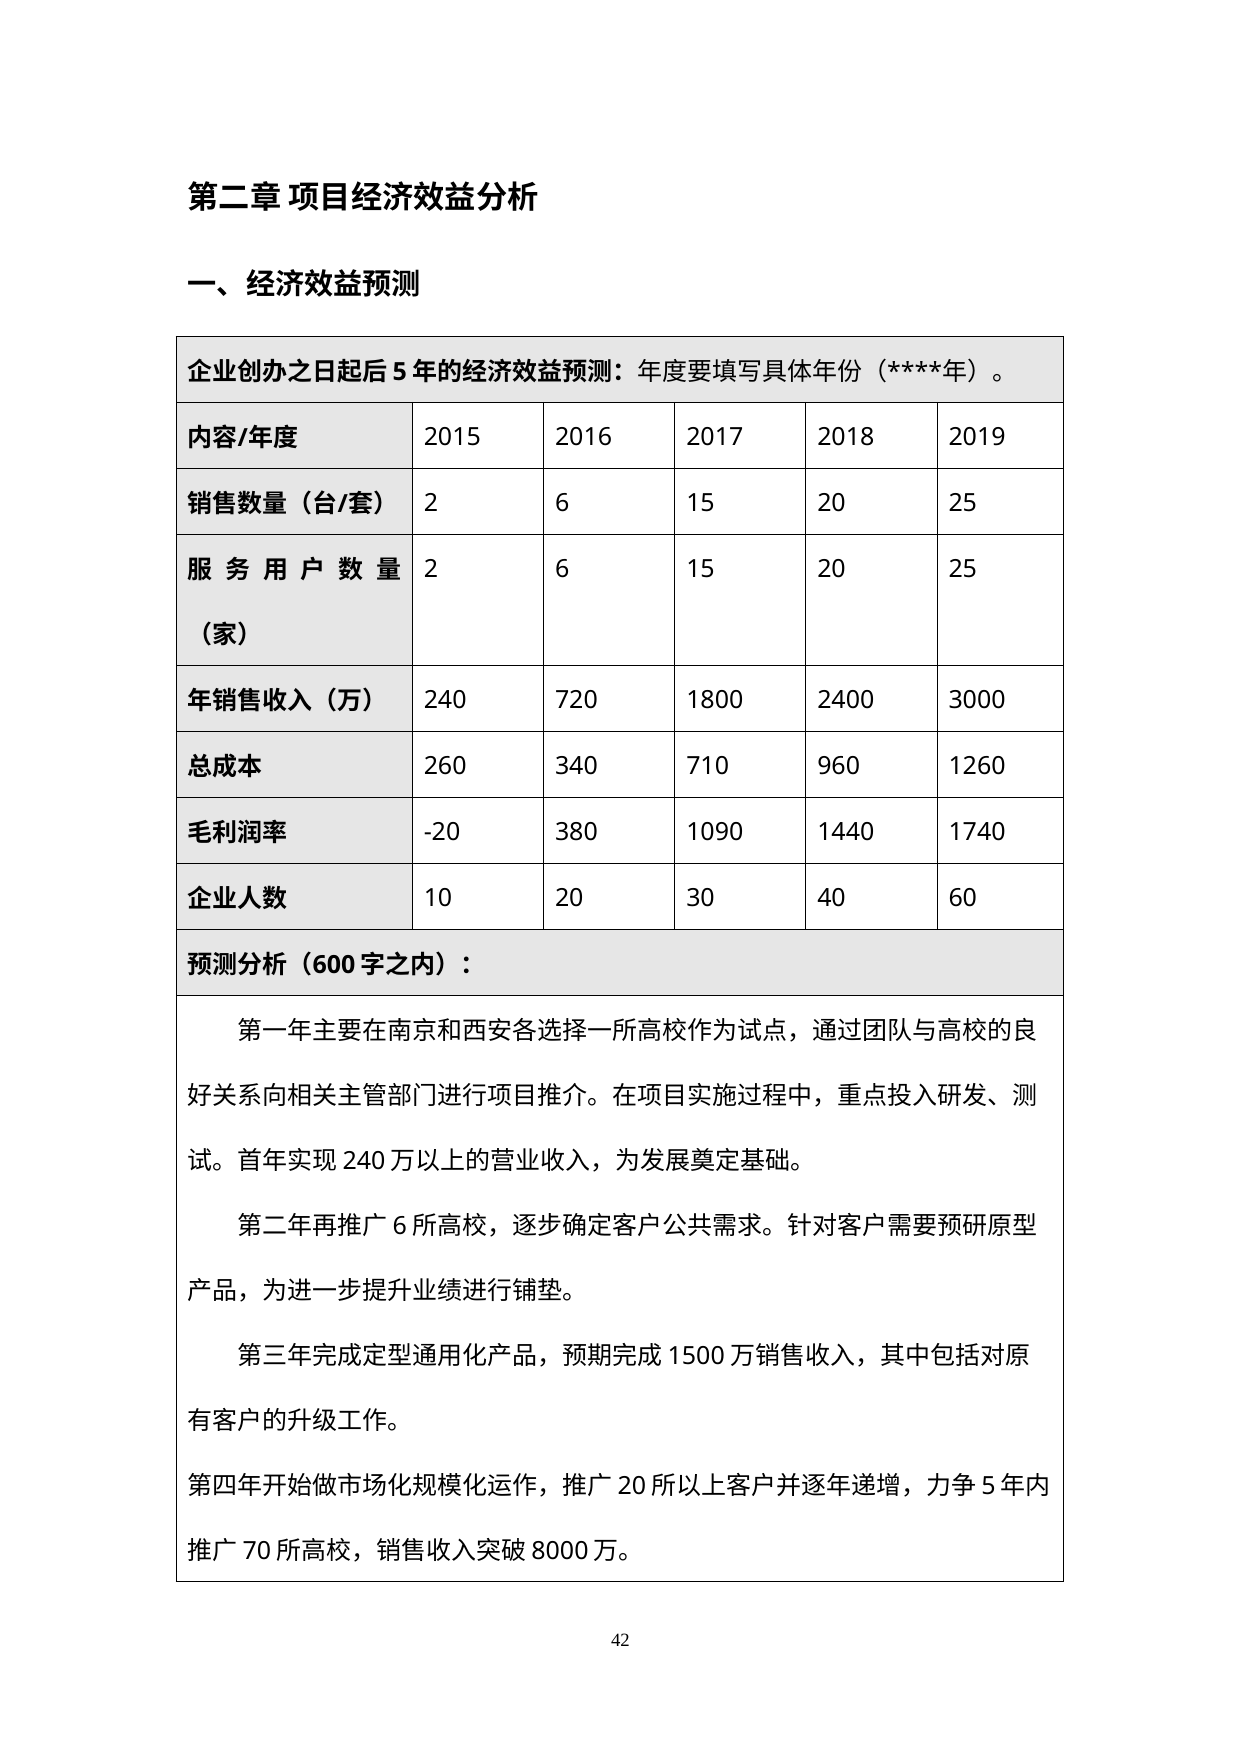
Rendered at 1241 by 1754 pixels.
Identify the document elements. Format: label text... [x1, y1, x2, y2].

table_cell 年销售收入（万） [177, 666, 412, 731]
table_cell 2016 [544, 403, 674, 468]
table_cell 20 [806, 469, 937, 534]
table_cell 6 [544, 535, 674, 665]
table_cell 960 [806, 732, 937, 797]
table_cell 2019 [938, 403, 1063, 468]
table_cell 服务用户数量（家） [177, 535, 412, 665]
table_cell 710 [675, 732, 805, 797]
table_cell 20 [544, 864, 674, 929]
table_cell 内容/年度 [177, 403, 412, 468]
table_cell 40 [806, 864, 937, 929]
table_cell 15 [675, 469, 805, 534]
table_cell 6 [544, 469, 674, 534]
table_cell 总成本 [177, 732, 412, 797]
table_cell 2015 [413, 403, 543, 468]
table_cell 1440 [806, 798, 937, 863]
table_cell 2 [413, 469, 543, 534]
table_cell 25 [938, 469, 1063, 534]
table_cell 1740 [938, 798, 1063, 863]
table_cell 1800 [675, 666, 805, 731]
table_cell 260 [413, 732, 543, 797]
text 一、经济效益预测 [187, 249, 1053, 314]
table_cell 25 [938, 535, 1063, 665]
table_cell 240 [413, 666, 543, 731]
table_cell 销售数量（台/套） [177, 469, 412, 534]
table_cell 1090 [675, 798, 805, 863]
table_cell 2 [413, 535, 543, 665]
table_cell 340 [544, 732, 674, 797]
table_cell 毛利润率 [177, 798, 412, 863]
table_cell 1260 [938, 732, 1063, 797]
table_cell 2017 [675, 403, 805, 468]
table_cell 380 [544, 798, 674, 863]
table_cell 第一年主要在南京和西安各选择一所高校作为试点，通过团队与高校的良好关系向相关主管部门进行项目推介。在项目实施过程中，重点投入研发、测试。首年实现240万以上的营业收入，为发展奠定基础。 第二年再推广6所高校，逐步确定客户公共需求。针对客户需要预研原型产品，为进一步提升业绩进行铺垫。 第三年完成定型通用化产品，预期完成1500万销售收入，其中包括对原有客户的升级工作。 第四年开始做市场化规模化运作，推广20所以上客户并逐年递增，力争5年内推广70所高校，销售收入突破8000万。 [177, 996, 1063, 1581]
table_cell 2400 [806, 666, 937, 731]
table_header 企业创办之日起后5年的经济效益预测：年度要填写具体年份（****年）。 [177, 337, 1063, 402]
table_cell -20 [413, 798, 543, 863]
table_cell 60 [938, 864, 1063, 929]
table_cell 720 [544, 666, 674, 731]
table_cell 30 [675, 864, 805, 929]
table_cell 20 [806, 535, 937, 665]
table_cell 企业人数 [177, 864, 412, 929]
table_cell 3000 [938, 666, 1063, 731]
table_cell 10 [413, 864, 543, 929]
table_cell 预测分析（600字之内）： [177, 930, 1063, 995]
table_cell 15 [675, 535, 805, 665]
text 第二章 项目经济效益分析 [187, 162, 1053, 227]
table_cell 2018 [806, 403, 937, 468]
